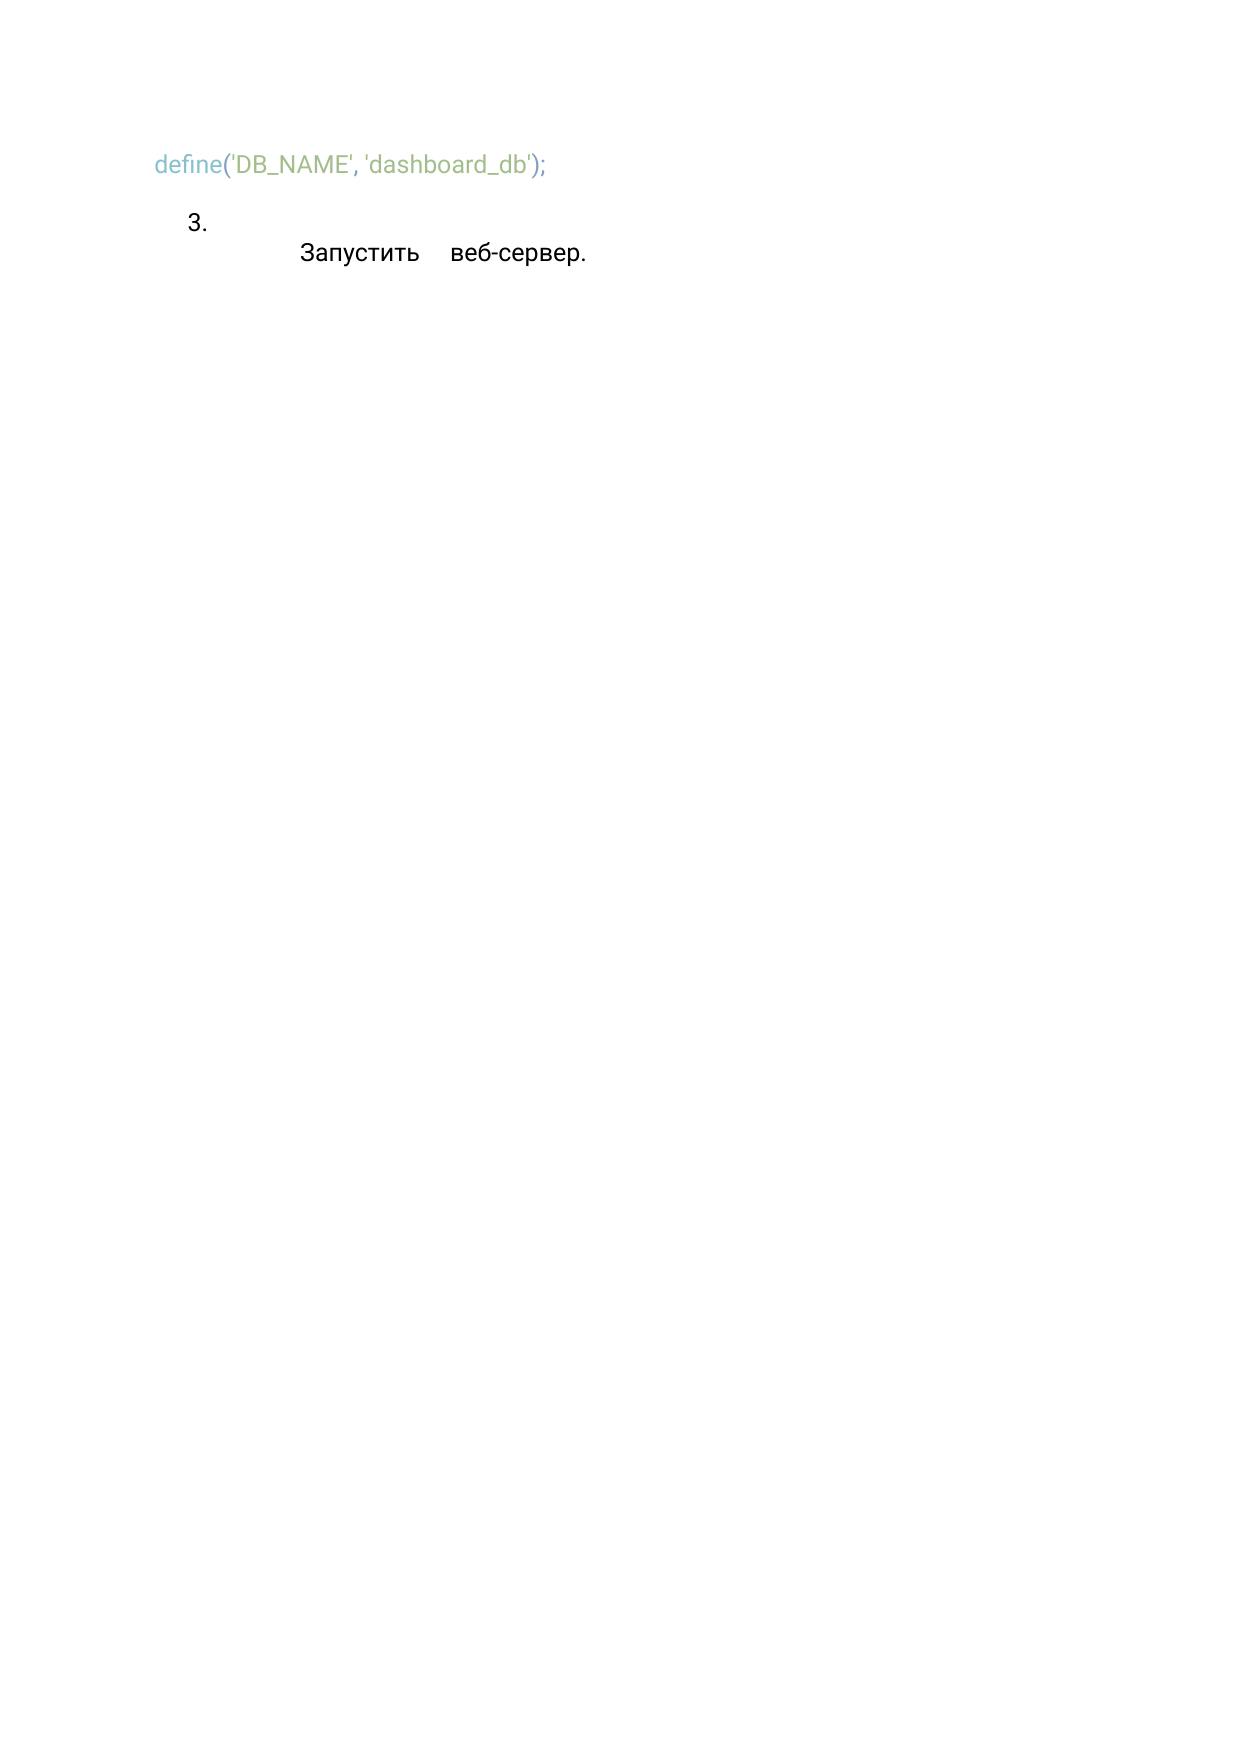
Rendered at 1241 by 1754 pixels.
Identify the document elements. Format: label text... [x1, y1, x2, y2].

list Запустить веб-сервер. [187, 209, 1090, 293]
text define('DB_NAME', 'dashboard_db'); [154, 150, 1090, 179]
